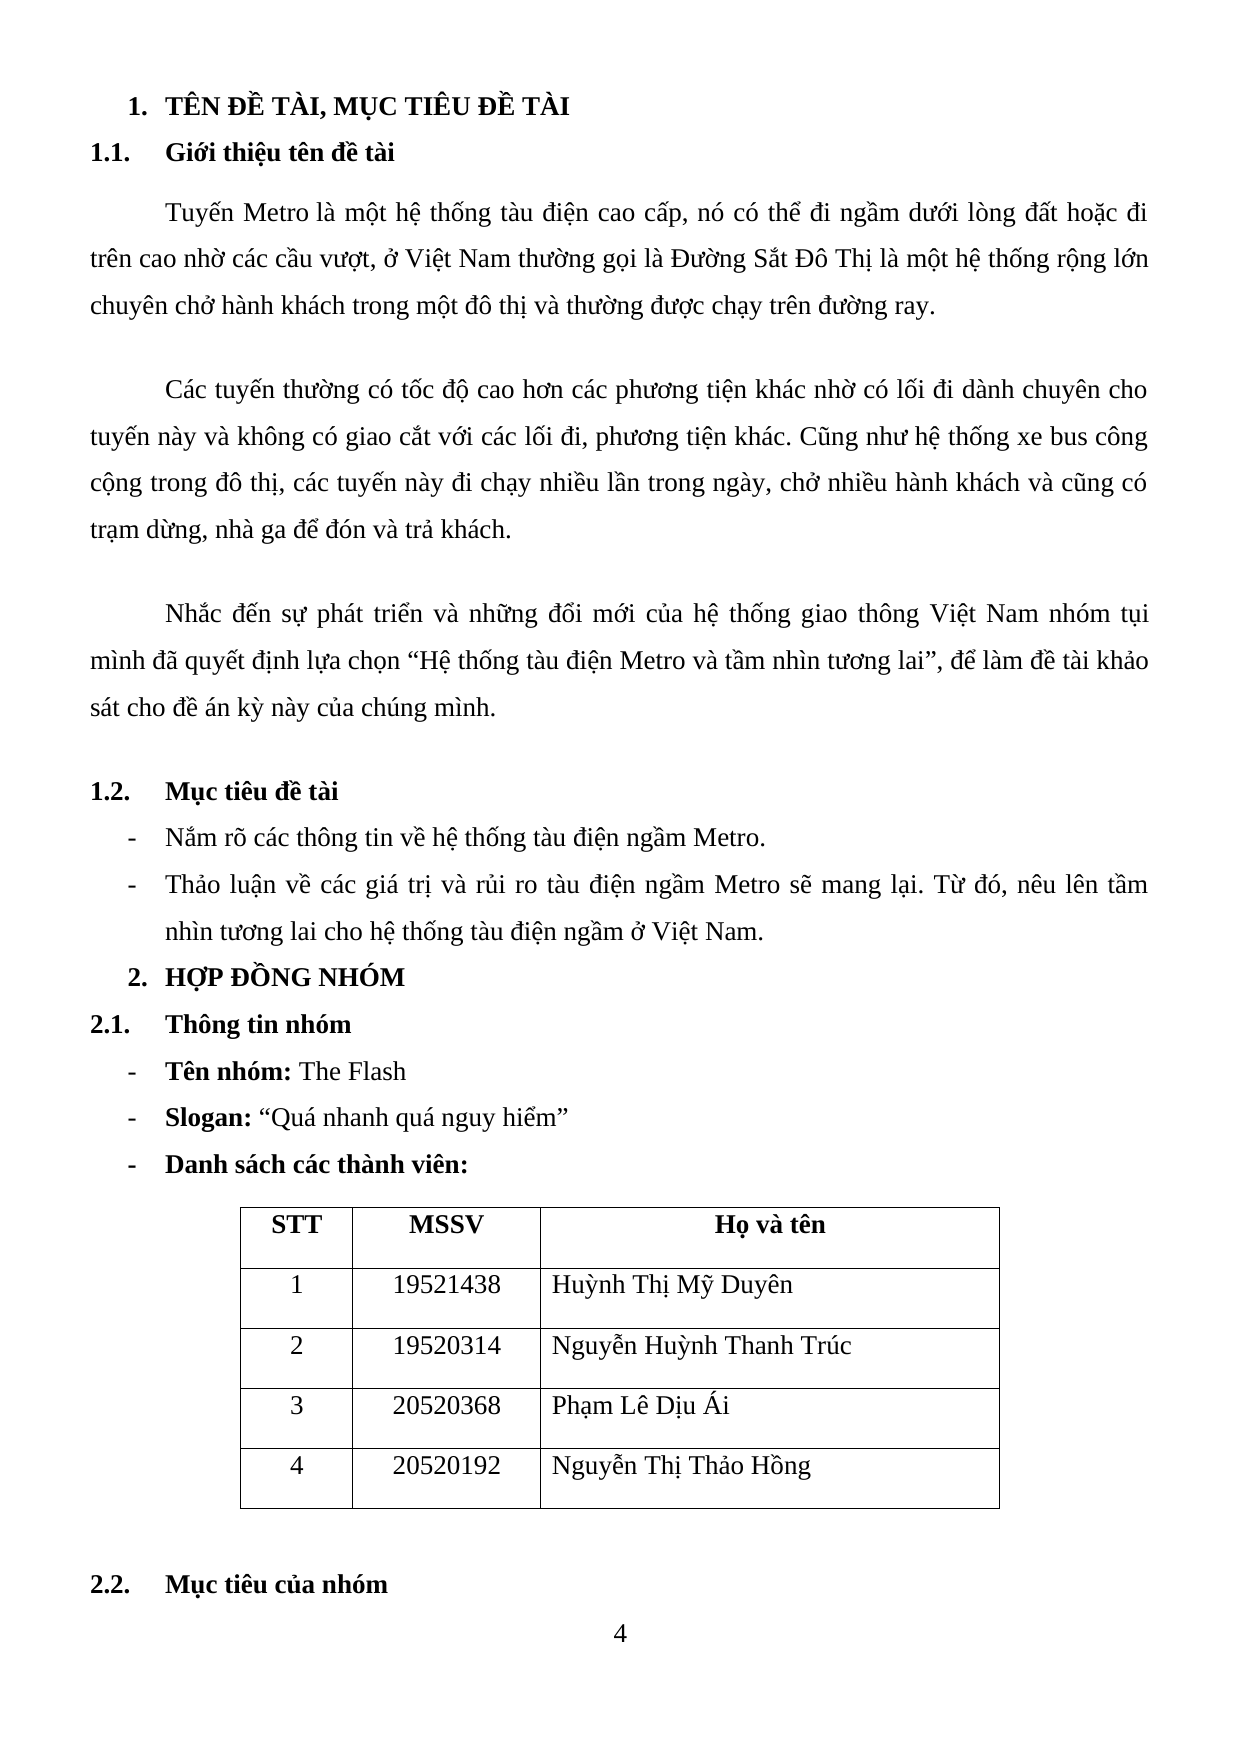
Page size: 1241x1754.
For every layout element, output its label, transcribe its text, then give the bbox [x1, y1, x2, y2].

table_header MSSV [353, 1208, 540, 1267]
list Mục tiêu của nhóm [90, 1568, 1150, 1600]
list Thông tin nhóm [90, 1008, 1150, 1039]
table_cell 1 [241, 1269, 352, 1328]
table_header STT [241, 1208, 352, 1267]
table_header Họ và tên [541, 1208, 999, 1267]
table_cell 19521438 [353, 1269, 540, 1328]
table_cell 20520368 [353, 1389, 540, 1448]
table_cell 4 [241, 1449, 352, 1508]
list Mục tiêu đề tài [90, 775, 1150, 806]
subtitle TÊN ĐỀ TÀI, MỤC TIÊU ĐỀ TÀI [127, 90, 1150, 121]
text Tuyến Metro là một hệ thống tàu điện cao cấp, nó có thể đi ngầm dưới lòng đất hoặc đi trên cao nhờ các cầu vượt, ở Việt Nam thường gọi là Đường Sắt Đô Thị là một hệ thống rộng lớn chuyên chở hành khách trong một đô thị và thường được chạy trên đường ray. [90, 196, 1150, 320]
text Nhắc đến sự phát triển và những đổi mới của hệ thống giao thông Việt Nam nhóm tụi mình đã quyết định lựa chọn “Hệ thống tàu điện Metro và tầm nhìn tương lai”, để làm đề tài khảo sát cho đề án kỳ này của chúng mình. [90, 597, 1150, 722]
table_cell Nguyễn Huỳnh Thanh Trúc [541, 1329, 999, 1388]
table_cell Phạm Lê Dịu Ái [541, 1389, 999, 1448]
table_cell 2 [241, 1329, 352, 1388]
list Giới thiệu tên đề tài [90, 136, 1150, 168]
list Danh sách các thành viên: [127, 1148, 1150, 1179]
table_cell 3 [241, 1389, 352, 1448]
table_cell 20520192 [353, 1449, 540, 1508]
table_cell Huỳnh Thị Mỹ Duyên [541, 1269, 999, 1328]
text Các tuyến thường có tốc độ cao hơn các phương tiện khác nhờ có lối đi dành chuyên cho tuyến này và không có giao cắt với các lối đi, phương tiện khác. Cũng như hệ thống xe bus công cộng trong đô thị, các tuyến này đi chạy nhiều lần trong ngày, chở nhiều hành khách và cũng có trạm dừng, nhà ga để đón và trả khách. [90, 373, 1150, 544]
list Nắm rõ các thông tin về hệ thống tàu điện ngầm Metro. [127, 821, 1150, 853]
table_cell 19520314 [353, 1329, 540, 1388]
list Thảo luận về các giá trị và rủi ro tàu điện ngầm Metro sẽ mang lại. Từ đó, nêu lên tầm nhìn tương lai cho hệ thống tàu điện ngầm ở Việt Nam. [127, 868, 1150, 946]
list Tên nhóm: The Flash [127, 1055, 1150, 1086]
table_cell Nguyễn Thị Thảo Hồng [541, 1449, 999, 1508]
list HỢP ĐỒNG NHÓM [127, 961, 1150, 993]
list Slogan: “Quá nhanh quá nguy hiểm” [127, 1101, 1150, 1133]
